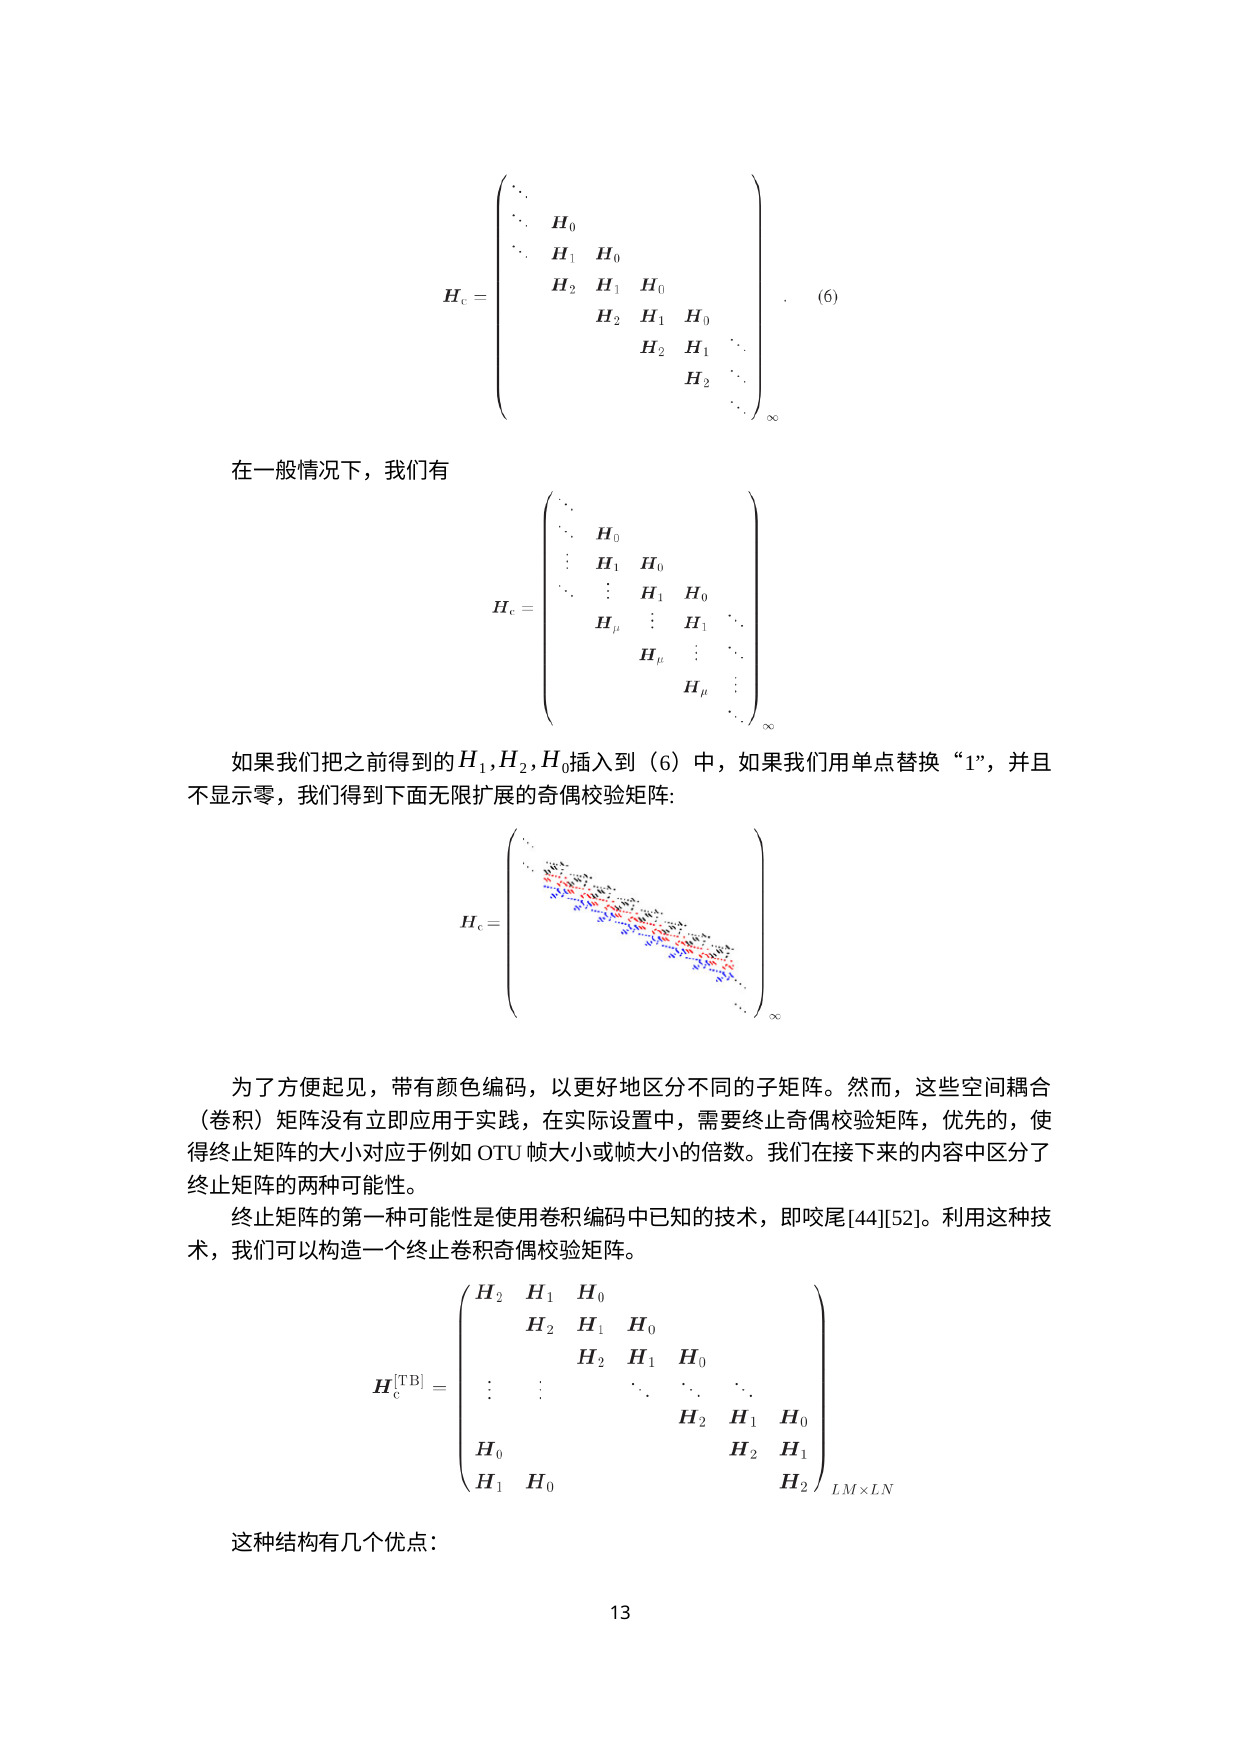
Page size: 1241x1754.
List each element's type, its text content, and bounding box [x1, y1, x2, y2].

picture [450, 484, 790, 741]
picture [342, 1264, 898, 1516]
text 在一般情况下，我们有 [187, 452, 1053, 485]
text 为了方便起见，带有颜色编码，以更好地区分不同的子矩阵。然而，这些空间耦合（卷积）矩阵没有立即应用于实践，在实际设置中，需要终止奇偶校验矩阵，优先的，使得终止矩阵的大小对应于例如OTU帧大小或帧大小的倍数。我们在接下来的内容中区分了终止矩阵的两种可能性。 [187, 1070, 1053, 1200]
picture [380, 159, 861, 434]
text 终止矩阵的第一种可能性是使用卷积编码中已知的技术，即咬尾[44][52]。利用这种技术，我们可以构造一个终止卷积奇偶校验矩阵。 [187, 1200, 1053, 1265]
text 这种结构有几个优点： [187, 1525, 1053, 1557]
text 如果我们把之前得到的插入到（6）中，如果我们用单点替换“1”，并且不显示零，我们得到下面无限扩展的奇偶校验矩阵: [187, 745, 1053, 810]
picture [413, 809, 827, 1048]
